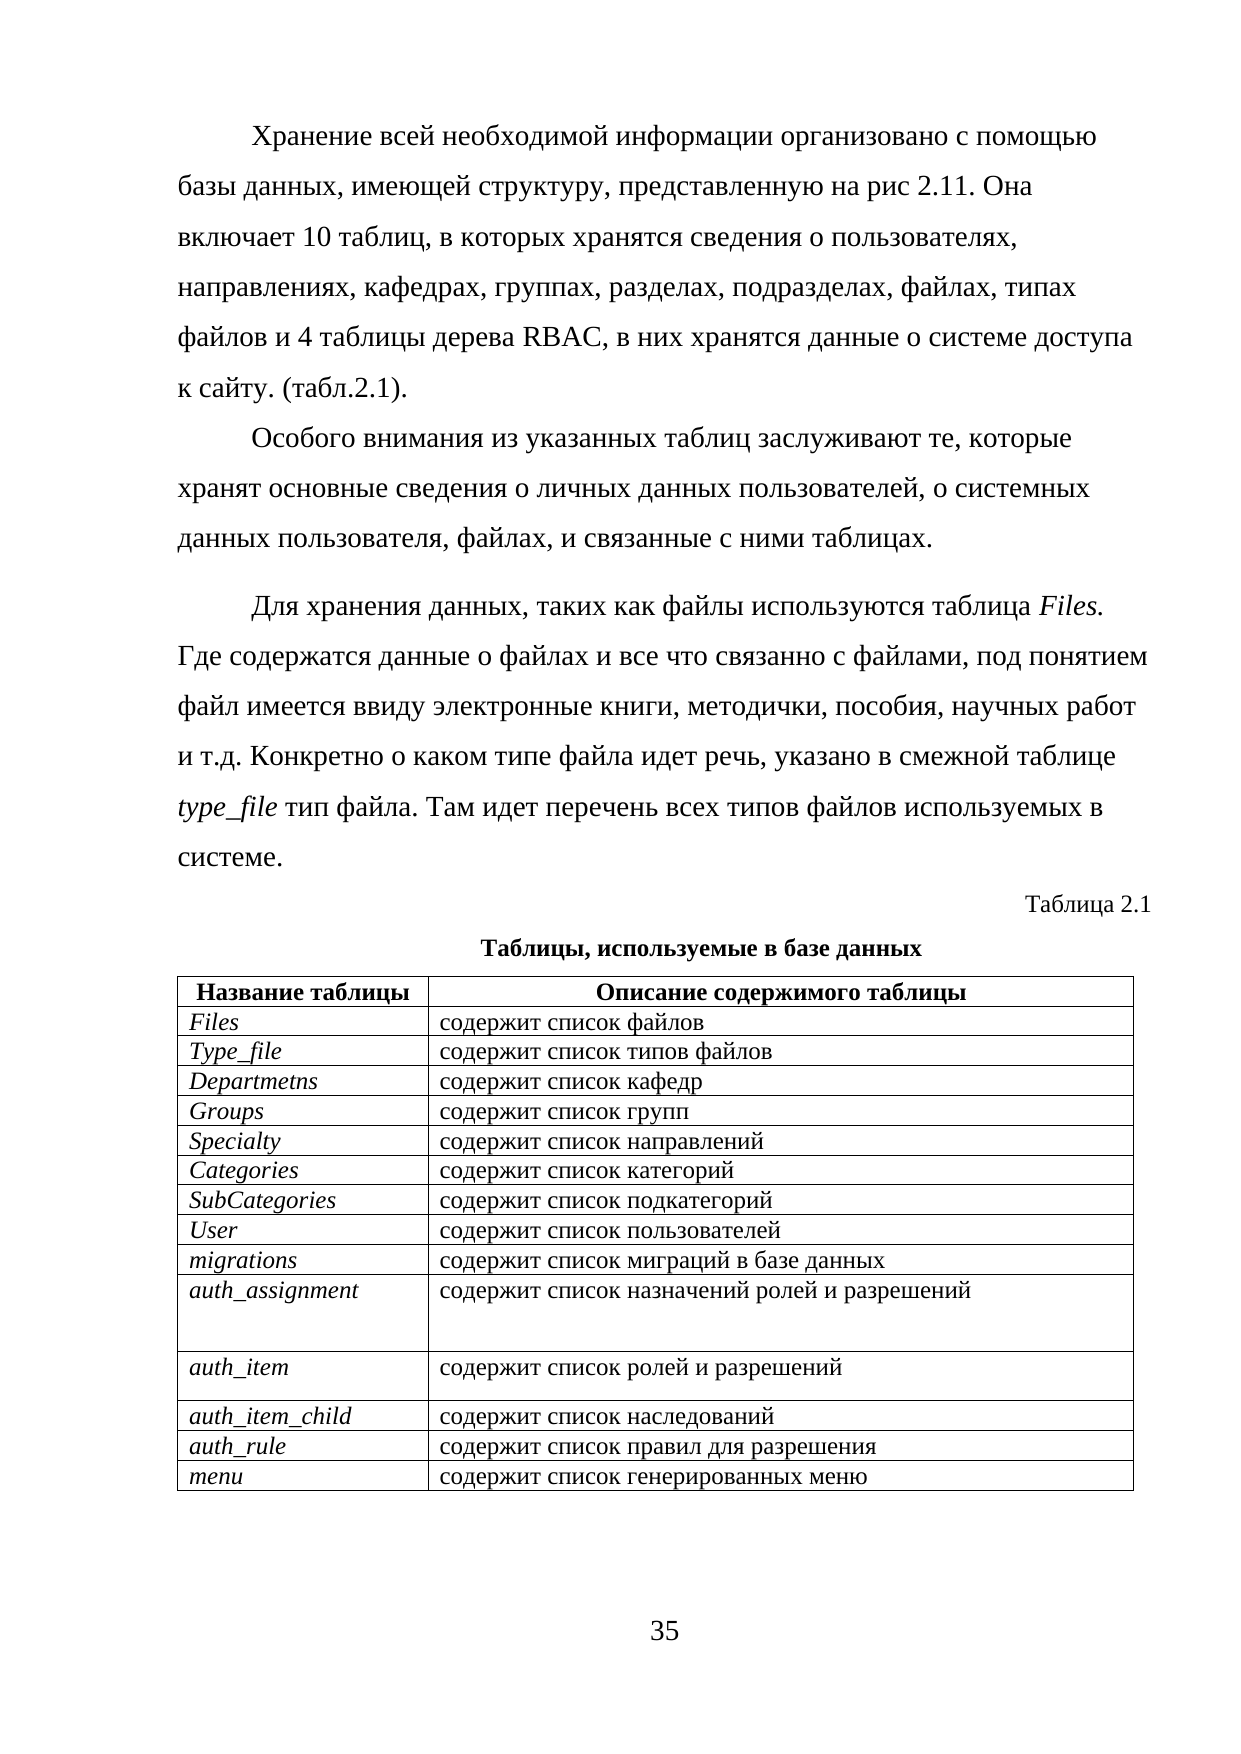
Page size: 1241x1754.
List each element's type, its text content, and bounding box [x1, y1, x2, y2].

table_cell содержит список групп [429, 1096, 1133, 1125]
table_cell Departmetns [178, 1066, 428, 1095]
table_cell содержит список миграций в базе данных [429, 1245, 1133, 1274]
table_cell auth_item_child [178, 1401, 428, 1430]
text Для хранения данных, таких как файлы используются таблица Files. Где содержатся данные о файлах и все что связанно с файлами, под понятием файл имеется ввиду электронные книги, методички, пособия, научных работ и т.д. Конкретно о каком типе файла идет речь, указано в смежной таблице type_file тип файла. Там идет перечень всех типов файлов используемых в системе. [177, 588, 1152, 873]
text Таблица 2.1 [177, 889, 1152, 918]
table_cell содержит список типов файлов [429, 1036, 1133, 1065]
table_cell auth_assignment [178, 1275, 428, 1351]
table_cell содержит список пользователей [429, 1215, 1133, 1244]
table_cell Type_file [178, 1036, 428, 1065]
text Таблицы, используемые в базе данных [177, 933, 1152, 961]
table_cell User [178, 1215, 428, 1244]
table_cell menu [178, 1461, 428, 1489]
table_cell содержит список генерированных меню [429, 1461, 1133, 1489]
text Хранение всей необходимой информации организовано с помощью базы данных, имеющей структуру, представленную на рис 2.11. Она включает 10 таблиц, в которых хранятся сведения о пользователях, направлениях, кафедрах, группах, разделах, подразделах, файлах, типах файлов и 4 таблицы дерева RBAC, в них хранятся данные о системе доступа к сайту. (табл.2.1). [177, 118, 1152, 403]
table_cell migrations [178, 1245, 428, 1274]
table_cell Groups [178, 1096, 428, 1125]
table_cell содержит список наследований [429, 1401, 1133, 1430]
table_header Описание содержимого таблицы [429, 977, 1133, 1006]
table_cell Files [178, 1007, 428, 1035]
table_cell Categories [178, 1156, 428, 1184]
table_cell содержит список файлов [429, 1007, 1133, 1035]
table_cell auth_item [178, 1352, 428, 1400]
table_cell содержит список подкатегорий [429, 1185, 1133, 1214]
table_cell SubCategories [178, 1185, 428, 1214]
table_cell содержит список назначений ролей и разрешений [429, 1275, 1133, 1351]
table_cell содержит список направлений [429, 1126, 1133, 1154]
table_cell содержит список правил для разрешения [429, 1431, 1133, 1460]
text Особого внимания из указанных таблиц заслуживают те, которые хранят основные сведения о личных данных пользователей, о системных данных пользователя, файлах, и связанные с ними таблицах. [177, 420, 1152, 554]
table_cell содержит список ролей и разрешений [429, 1352, 1133, 1400]
table_header Название таблицы [178, 977, 428, 1006]
table_cell auth_rule [178, 1431, 428, 1460]
table_cell содержит список кафедр [429, 1066, 1133, 1095]
table_cell Specialty [178, 1126, 428, 1154]
table_cell содержит список категорий [429, 1156, 1133, 1184]
